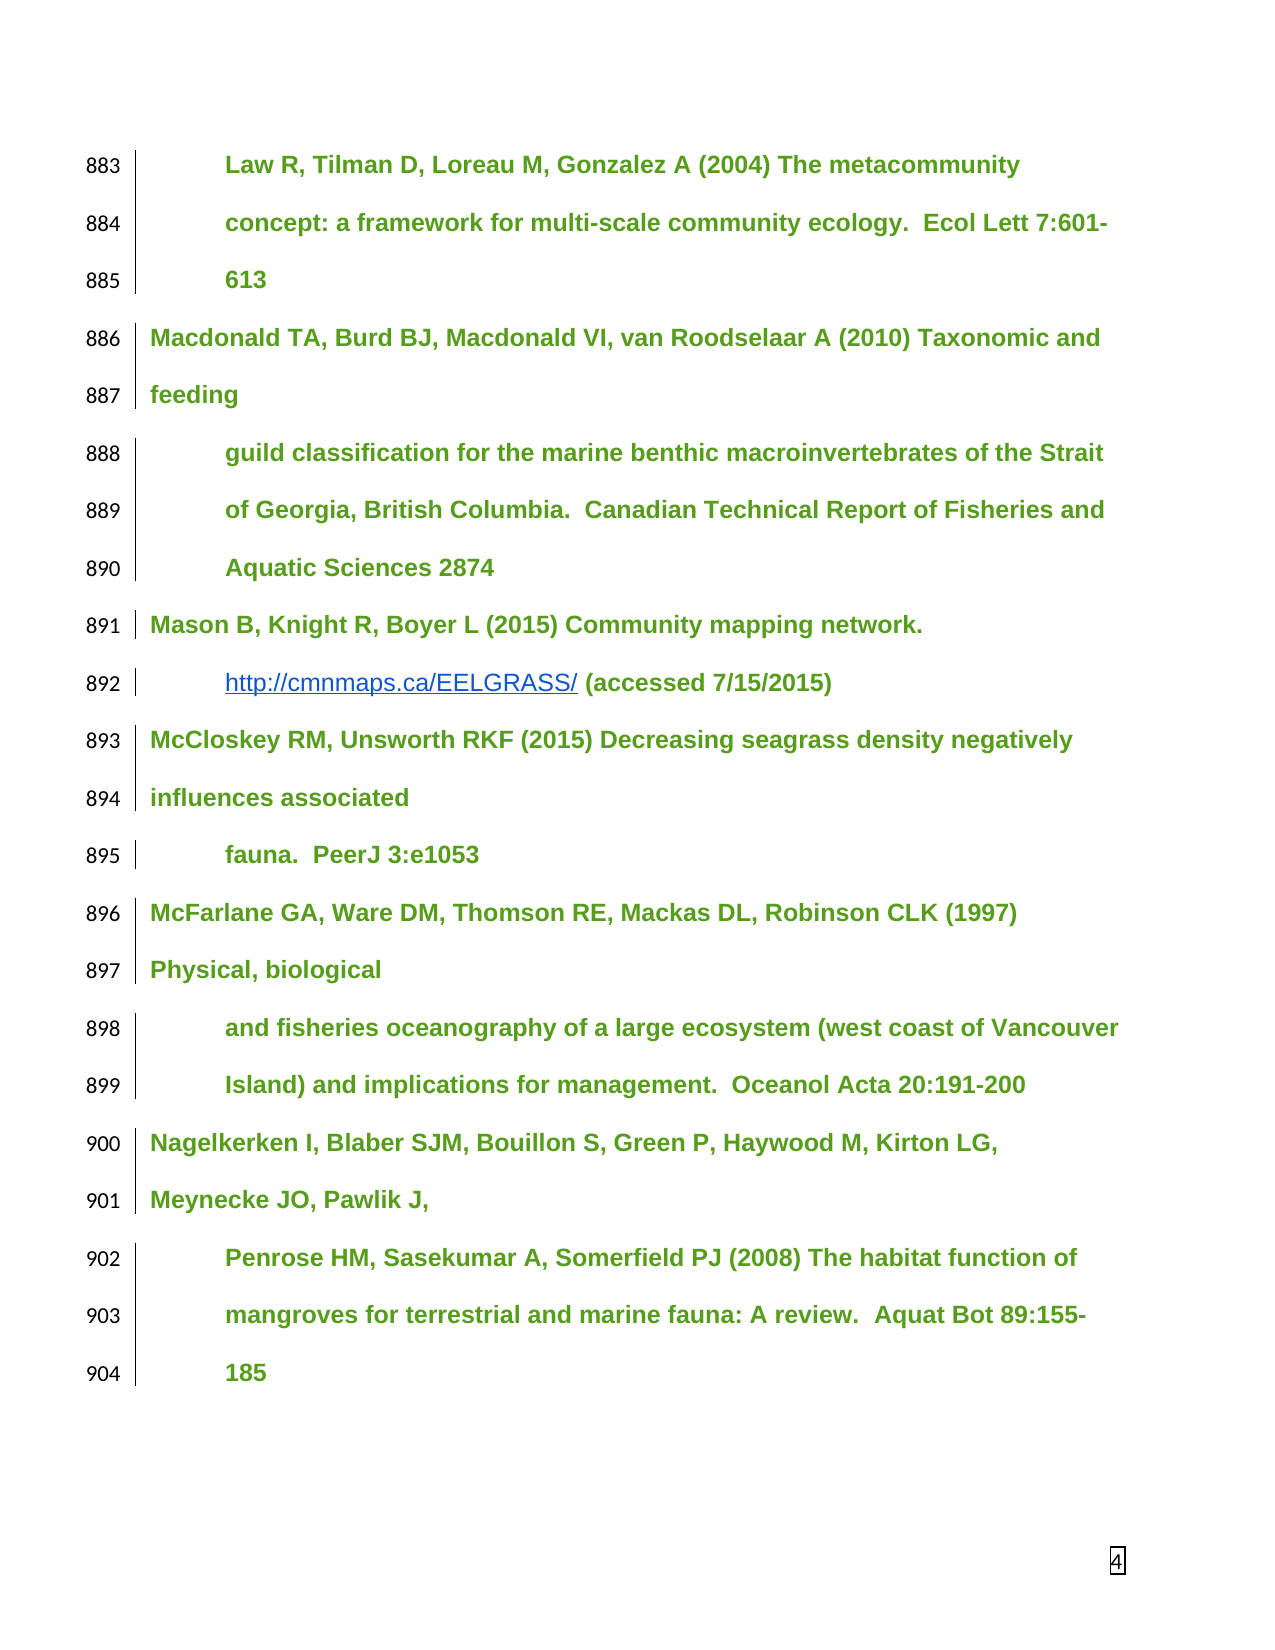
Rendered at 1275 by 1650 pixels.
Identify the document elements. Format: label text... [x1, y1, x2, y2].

text Macdonald TA, Burd BJ, Macdonald VI, van Roodselaar A (2010) Taxonomic and feeding [150, 322, 1125, 409]
text Nagelkerken I, Blaber SJM, Bouillon S, Green P, Haywood M, Kirton LG, Meynecke JO, Pawlik J, [150, 1127, 1125, 1214]
text http://cmnmaps.ca/EELGRASS/ (accessed 7/15/2015) [150, 667, 1125, 696]
text Mason B, Knight R, Boyer L (2015) Community mapping network. [150, 610, 1125, 639]
text McFarlane GA, Ware DM, Thomson RE, Mackas DL, Robinson CLK (1997) Physical, biological [150, 897, 1125, 984]
text Law R, Tilman D, Loreau M, Gonzalez A (2004) The metacommunity concept: a framework for multi-scale community ecology. Ecol Lett 7:601-613 [225, 150, 1125, 294]
text and fisheries oceanography of a large ecosystem (west coast of Vancouver Island) and implications for management. Oceanol Acta 20:191-200 [225, 1012, 1125, 1099]
text fauna. PeerJ 3:e1053 [150, 840, 1125, 869]
text guild classification for the marine benthic macroinvertebrates of the Strait of Georgia, British Columbia. Canadian Technical Report of Fisheries and Aquatic Sciences 2874 [225, 437, 1125, 581]
text McCloskey RM, Unsworth RKF (2015) Decreasing seagrass density negatively influences associated [150, 725, 1125, 811]
text Penrose HM, Sasekumar A, Somerfield PJ (2008) The habitat function of mangroves for terrestrial and marine fauna: A review. Aquat Bot 89:155-185 [225, 1242, 1125, 1386]
